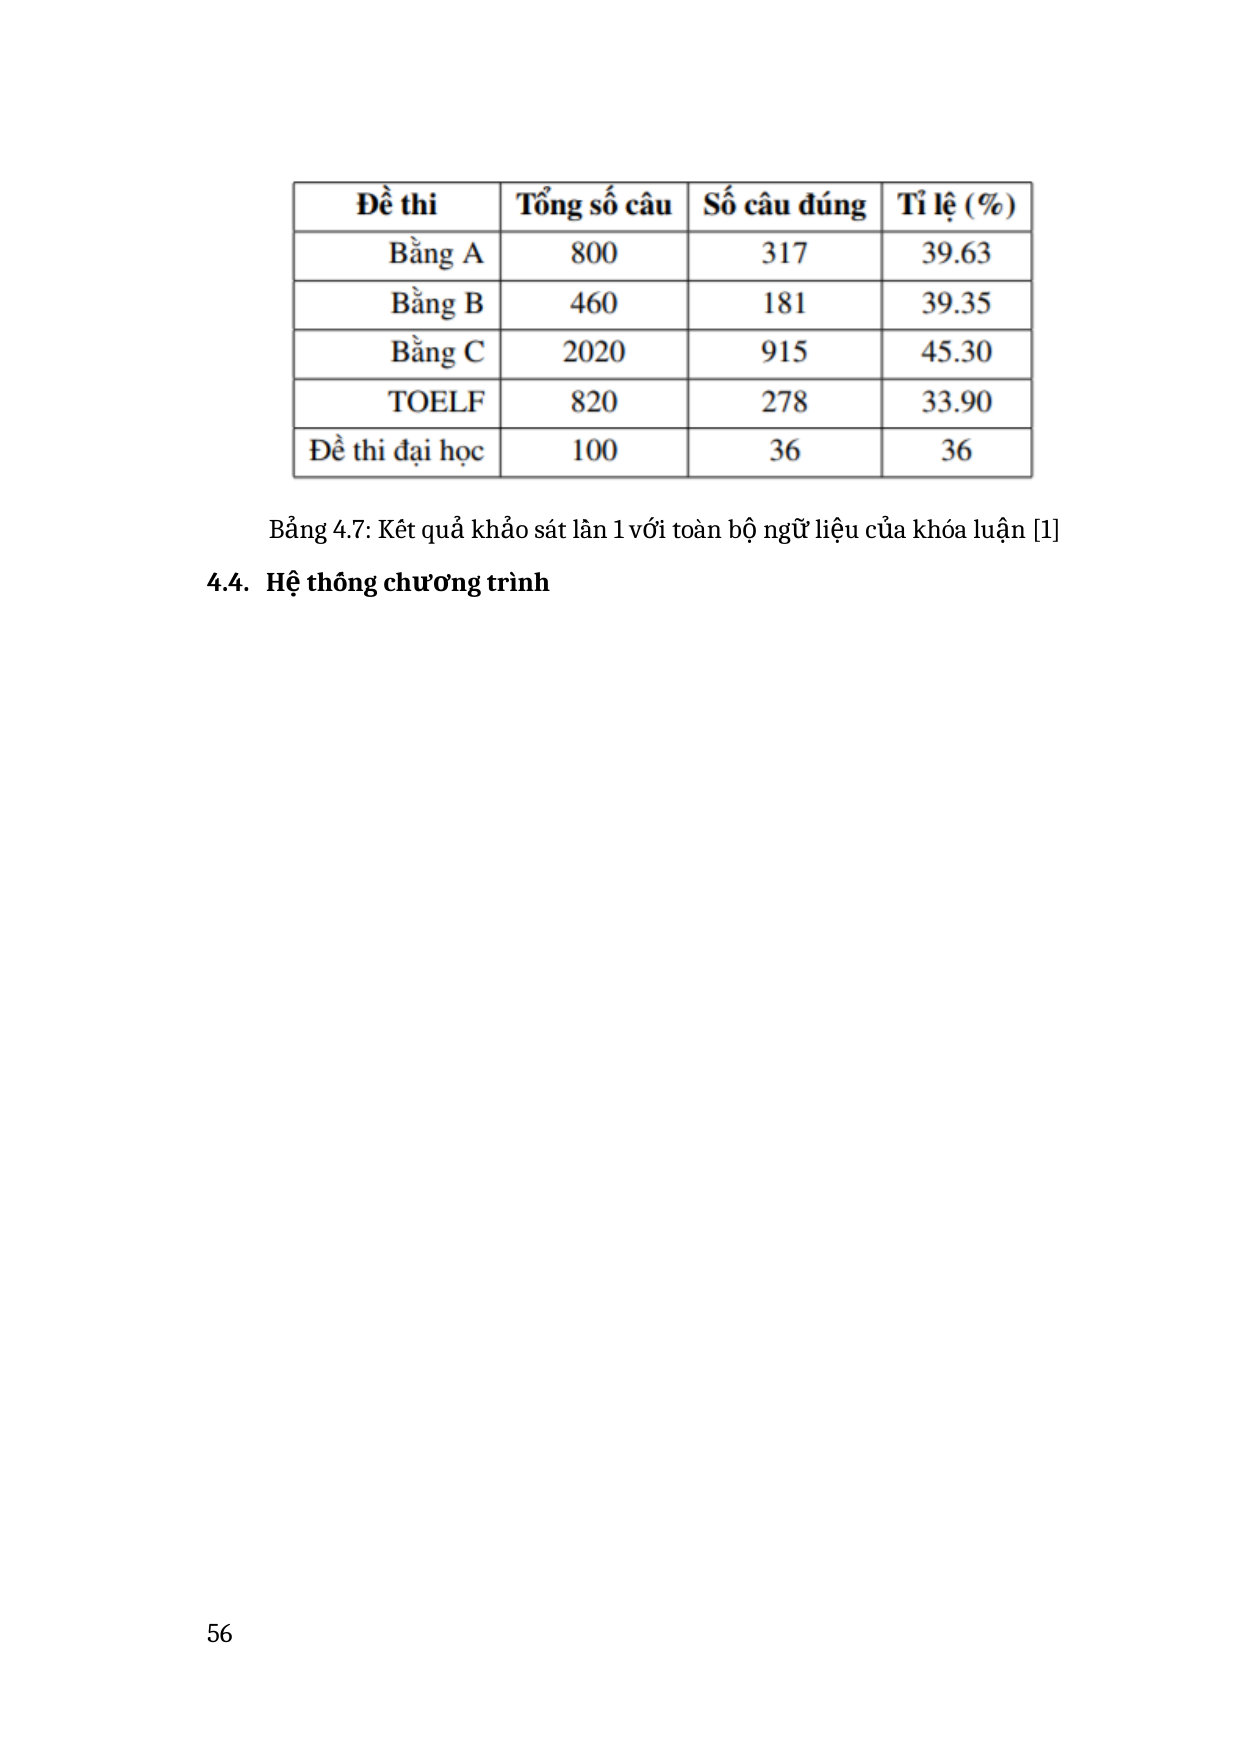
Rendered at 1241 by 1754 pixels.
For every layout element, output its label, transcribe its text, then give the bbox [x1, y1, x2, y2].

picture [289, 177, 1040, 487]
subtitle Hệ thống chương trình [207, 567, 1122, 598]
text Bảng 4.4: Kết quả khảo sát lần 1 với toàn bộ ngữ liệu của khóa luận [207, 514, 1122, 546]
